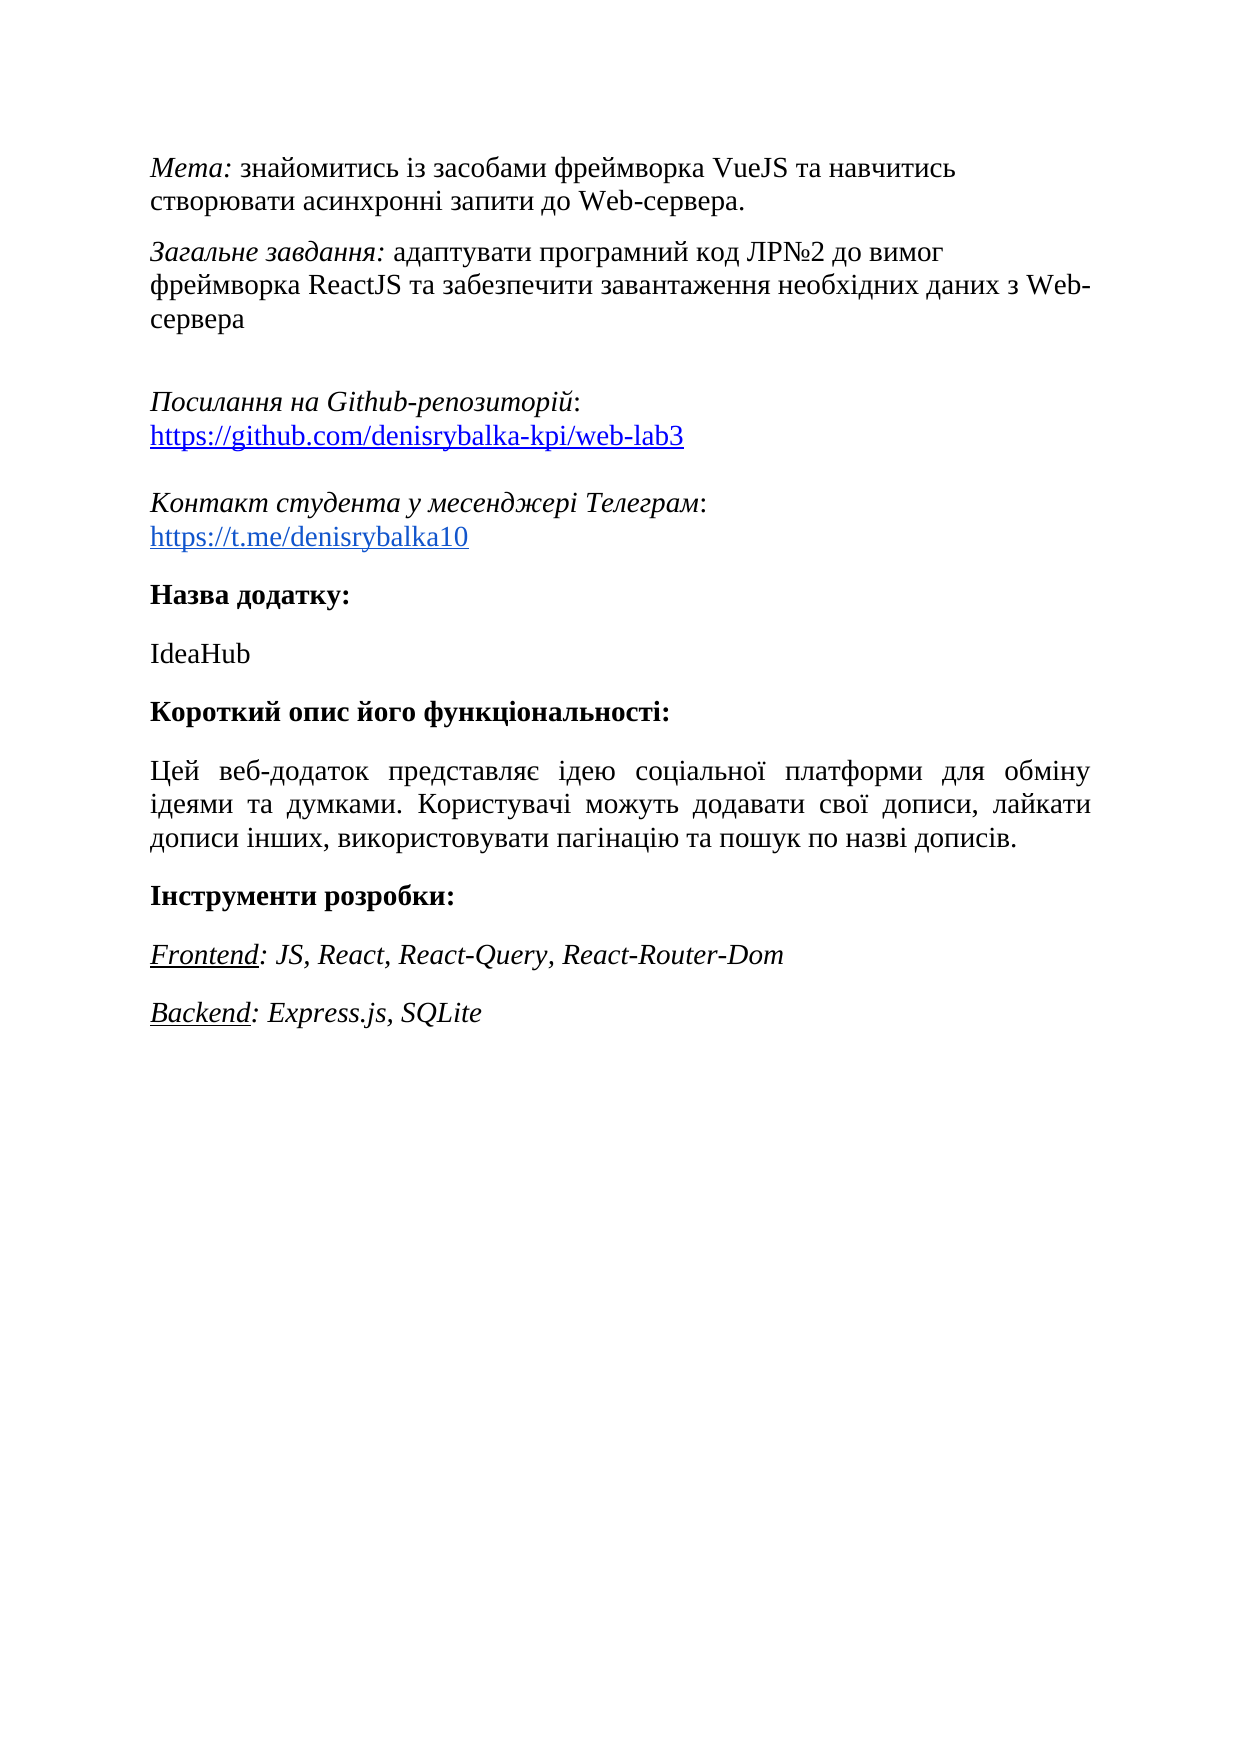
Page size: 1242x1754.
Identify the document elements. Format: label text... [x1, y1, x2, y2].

text Backend: Express.js, SQLite [150, 996, 1092, 1029]
text Короткий опис його функціональності: [150, 694, 1092, 728]
text Цей веб-додаток представляє ідею соціальної платформи для обміну ідеями та думками. Користувачі можуть додавати свої дописи, лайкати дописи інших, використовувати пагінацію та пошук по назві дописів. [150, 753, 1092, 853]
text Інструменти розробки: [150, 878, 1092, 912]
text Загальне завдання: адаптувати програмний код ЛР№2 до вимог фреймворка ReactJS та забезпечити завантаження необхідних даних з Web-сервера [150, 234, 1092, 334]
text Контакт студента у месенджері Телеграм: [150, 485, 1156, 519]
text Посилання на Github-репозиторій: [150, 384, 1156, 418]
text https://github.com/denisrybalka-kpi/web-lab3 [150, 418, 1156, 452]
text Назва додатку: [150, 577, 1092, 611]
text IdeaHub [150, 636, 1092, 669]
text https://t.me/denisrybalka10 [150, 519, 1156, 552]
text Frontend: JS, React, React-Query, React-Router-Dom [150, 937, 1092, 971]
text Мета: знайомитись із засобами фреймворка VueJS та навчитись створювати асинхронні запити до Web-сервера. [150, 150, 1092, 217]
